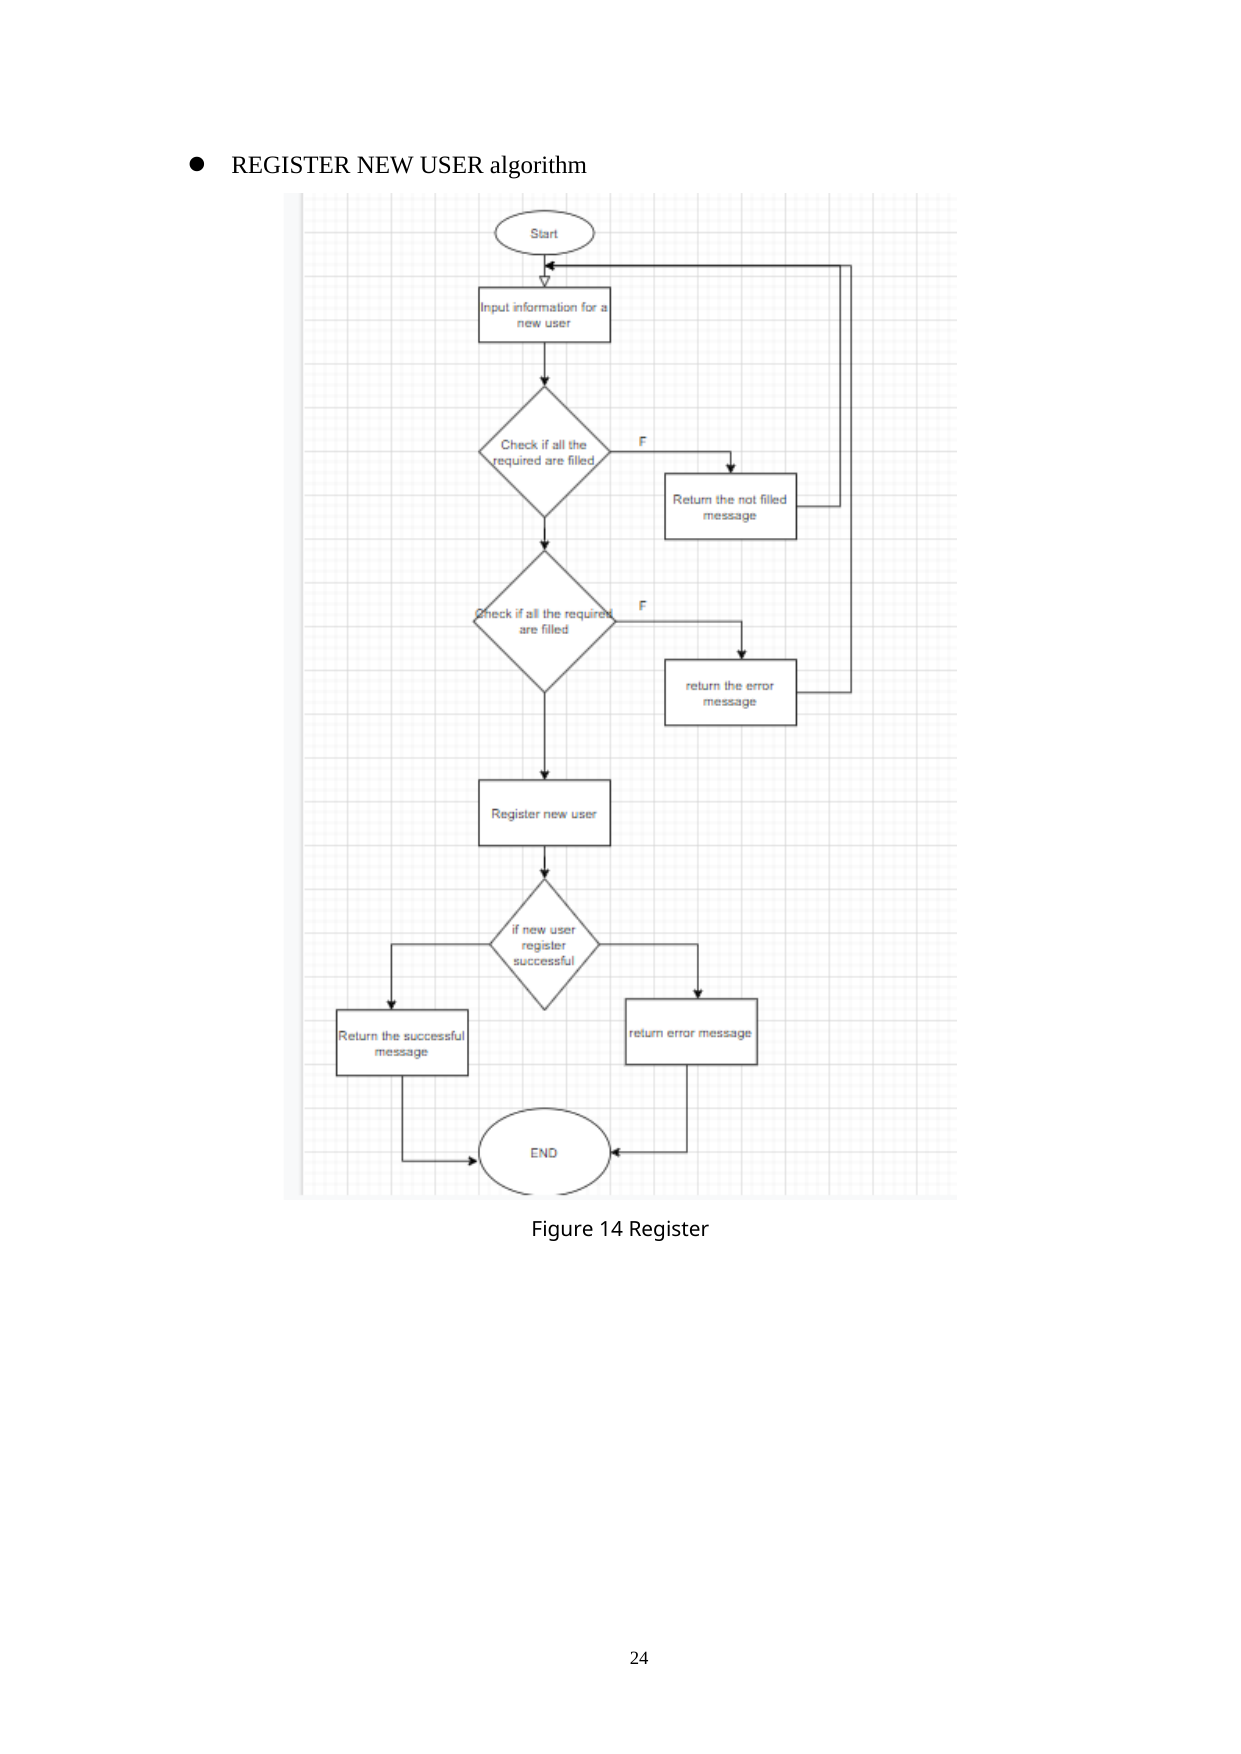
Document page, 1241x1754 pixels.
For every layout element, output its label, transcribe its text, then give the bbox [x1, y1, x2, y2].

list REGISTER NEW USER algorithm [187, 150, 1053, 179]
picture [283, 193, 957, 1200]
